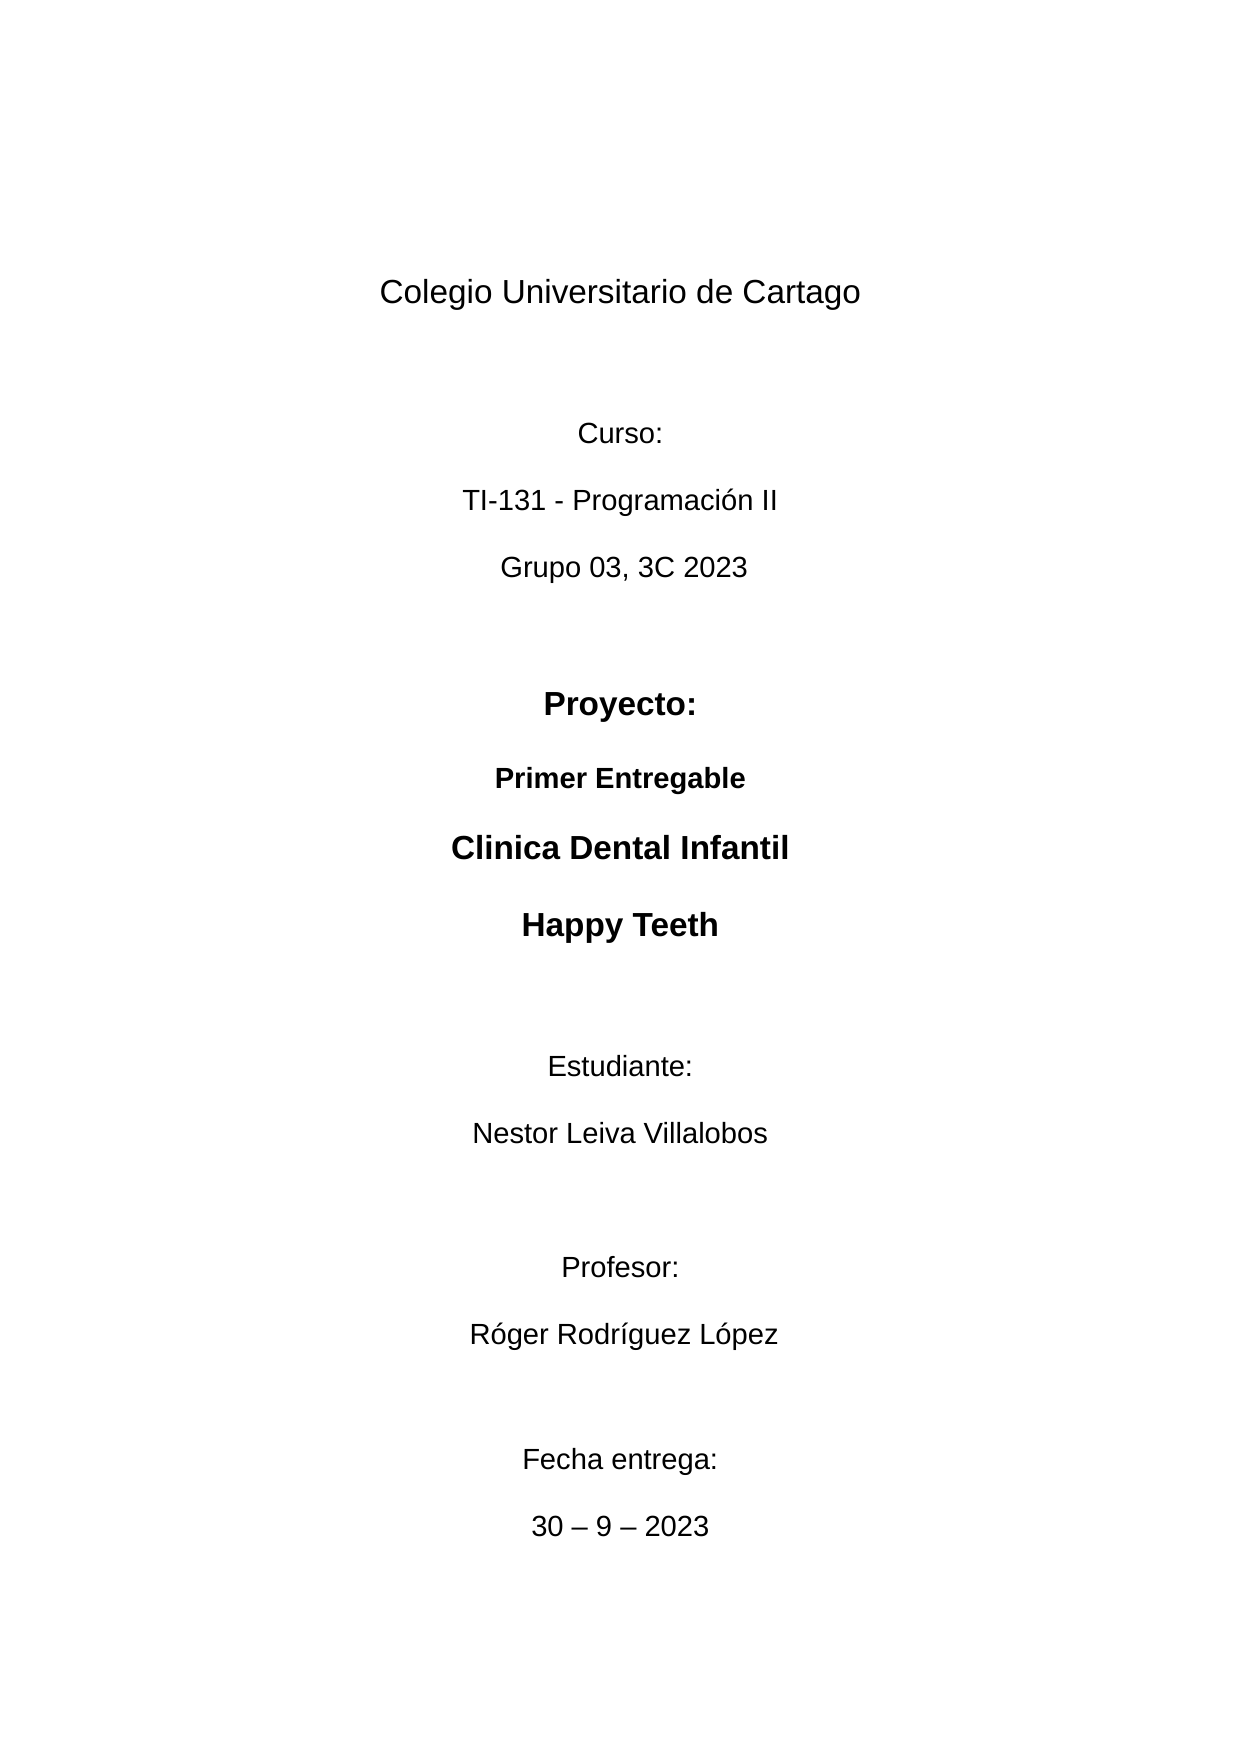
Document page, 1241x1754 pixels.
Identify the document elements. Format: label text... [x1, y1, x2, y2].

text Estudiante: [118, 1049, 1122, 1082]
text Primer Entregable [118, 761, 1122, 794]
text Nestor Leiva Villalobos [118, 1116, 1122, 1149]
text Proyecto: [118, 684, 1122, 723]
text Grupo 03, 3C 2023 [118, 550, 1122, 583]
text Clinica Dental Infantil [118, 828, 1122, 867]
text Happy Teeth [118, 905, 1122, 943]
text Profesor: [118, 1250, 1122, 1284]
text Colegio Universitario de Cartago [118, 272, 1122, 310]
text Curso: [118, 416, 1122, 449]
text TI-131 - Programación II [118, 483, 1122, 516]
text 30 – 9 – 2023 [118, 1509, 1122, 1542]
text Róger Rodríguez López [118, 1317, 1122, 1351]
text Fecha entrega: [118, 1442, 1122, 1475]
